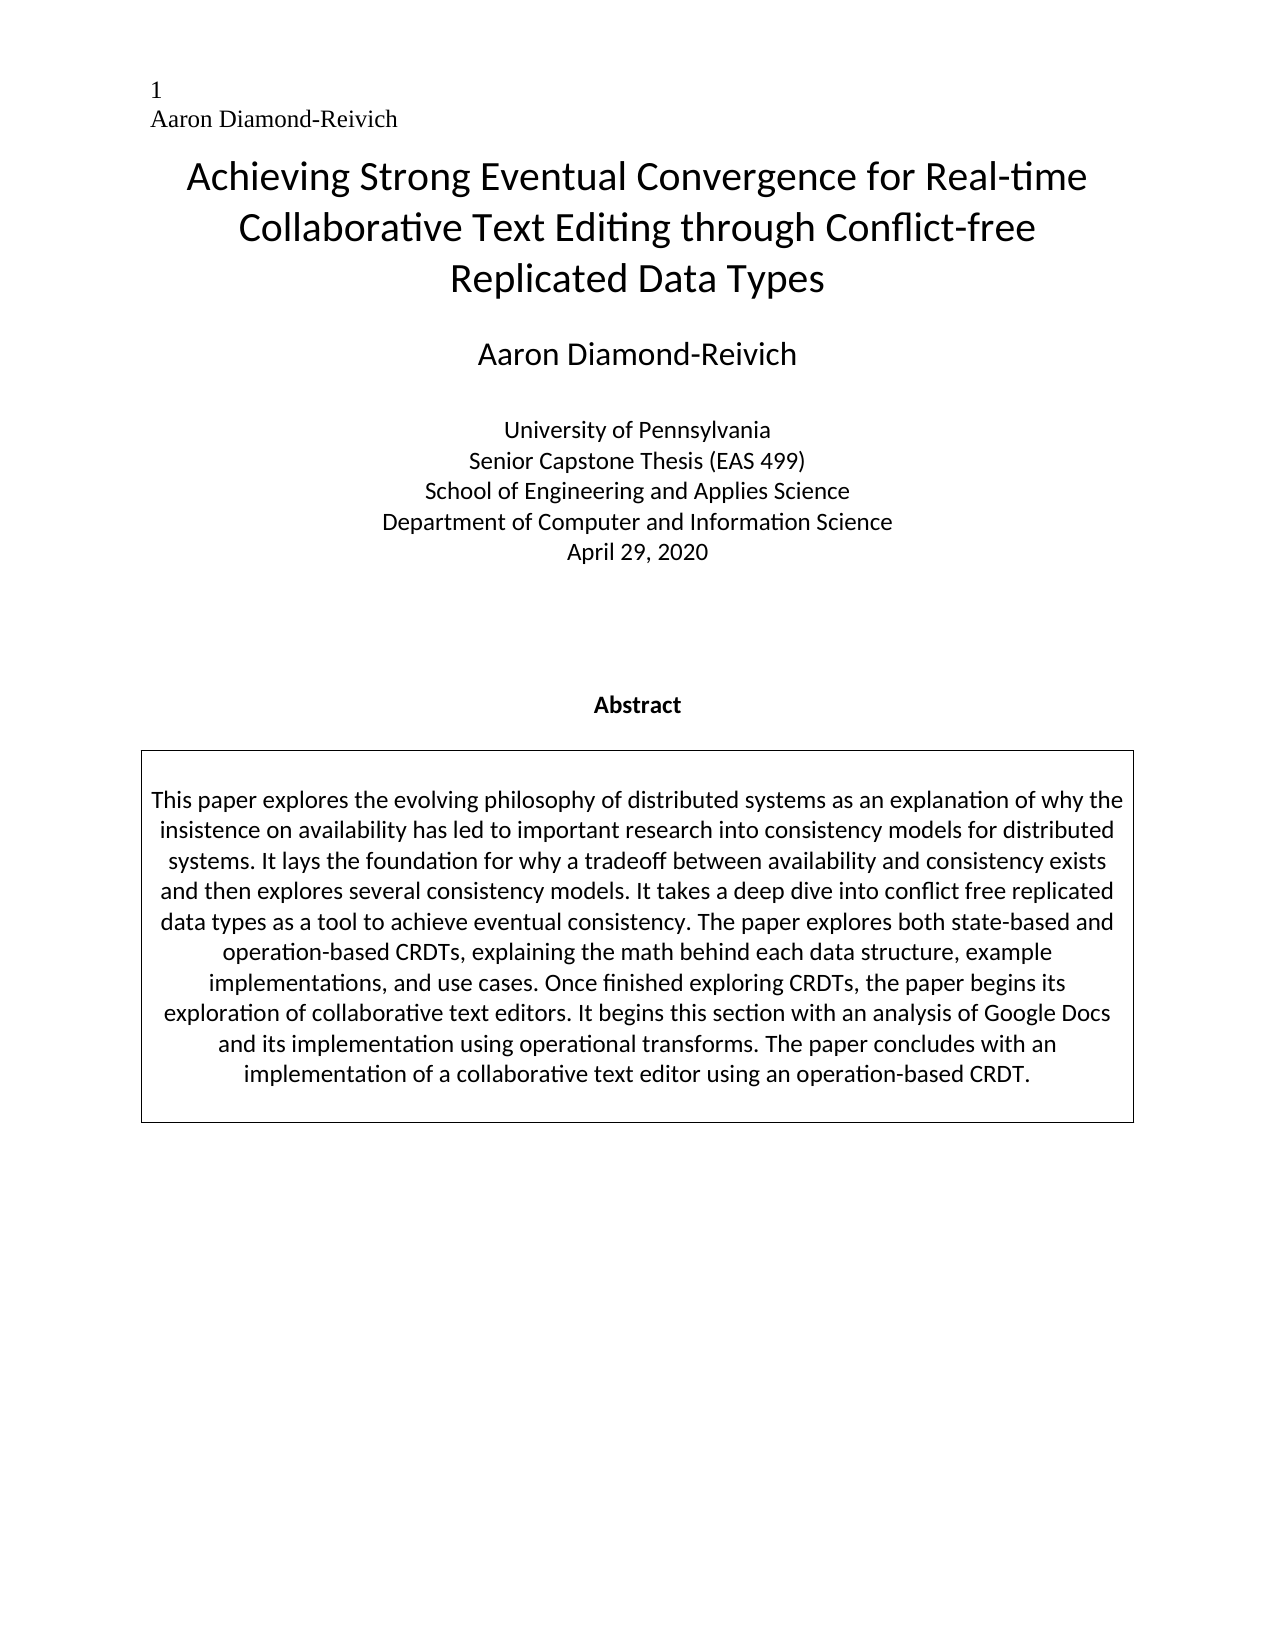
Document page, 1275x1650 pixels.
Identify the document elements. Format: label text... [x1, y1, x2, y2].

text Aaron Diamond-Reivich [150, 333, 1125, 374]
text Department of Computer and Information Science [150, 506, 1125, 537]
text Abstract [150, 689, 1125, 720]
text April 29, 2020 [150, 537, 1125, 567]
text School of Engineering and Applies Science [150, 476, 1125, 506]
text This paper explores the evolving philosophy of distributed systems as an explanation of why the insistence on availability has led to important research into consistency models for distributed systems. It lays the foundation for why a tradeoff between availability and consistency exists and then explores several consistency models. It takes a deep dive into conflict free replicated data types as a tool to achieve eventual consistency. The paper explores both state-based and operation-based CRDTs, explaining the math behind each data structure, example implementations, and use cases. Once finished exploring CRDTs, the paper begins its exploration of collaborative text editors. It begins this section with an analysis of Google Docs and its implementation using operational transforms. The paper concludes with an implementation of a collaborative text editor using an operation-based CRDT. [150, 784, 1125, 1089]
text University of Pennsylvania [150, 414, 1125, 445]
text Achieving Strong Eventual Convergence for Real-time Collaborative Text Editing through Conflict-free Replicated Data Types [150, 150, 1125, 302]
text Senior Capstone Thesis (EAS 499) [150, 445, 1125, 476]
